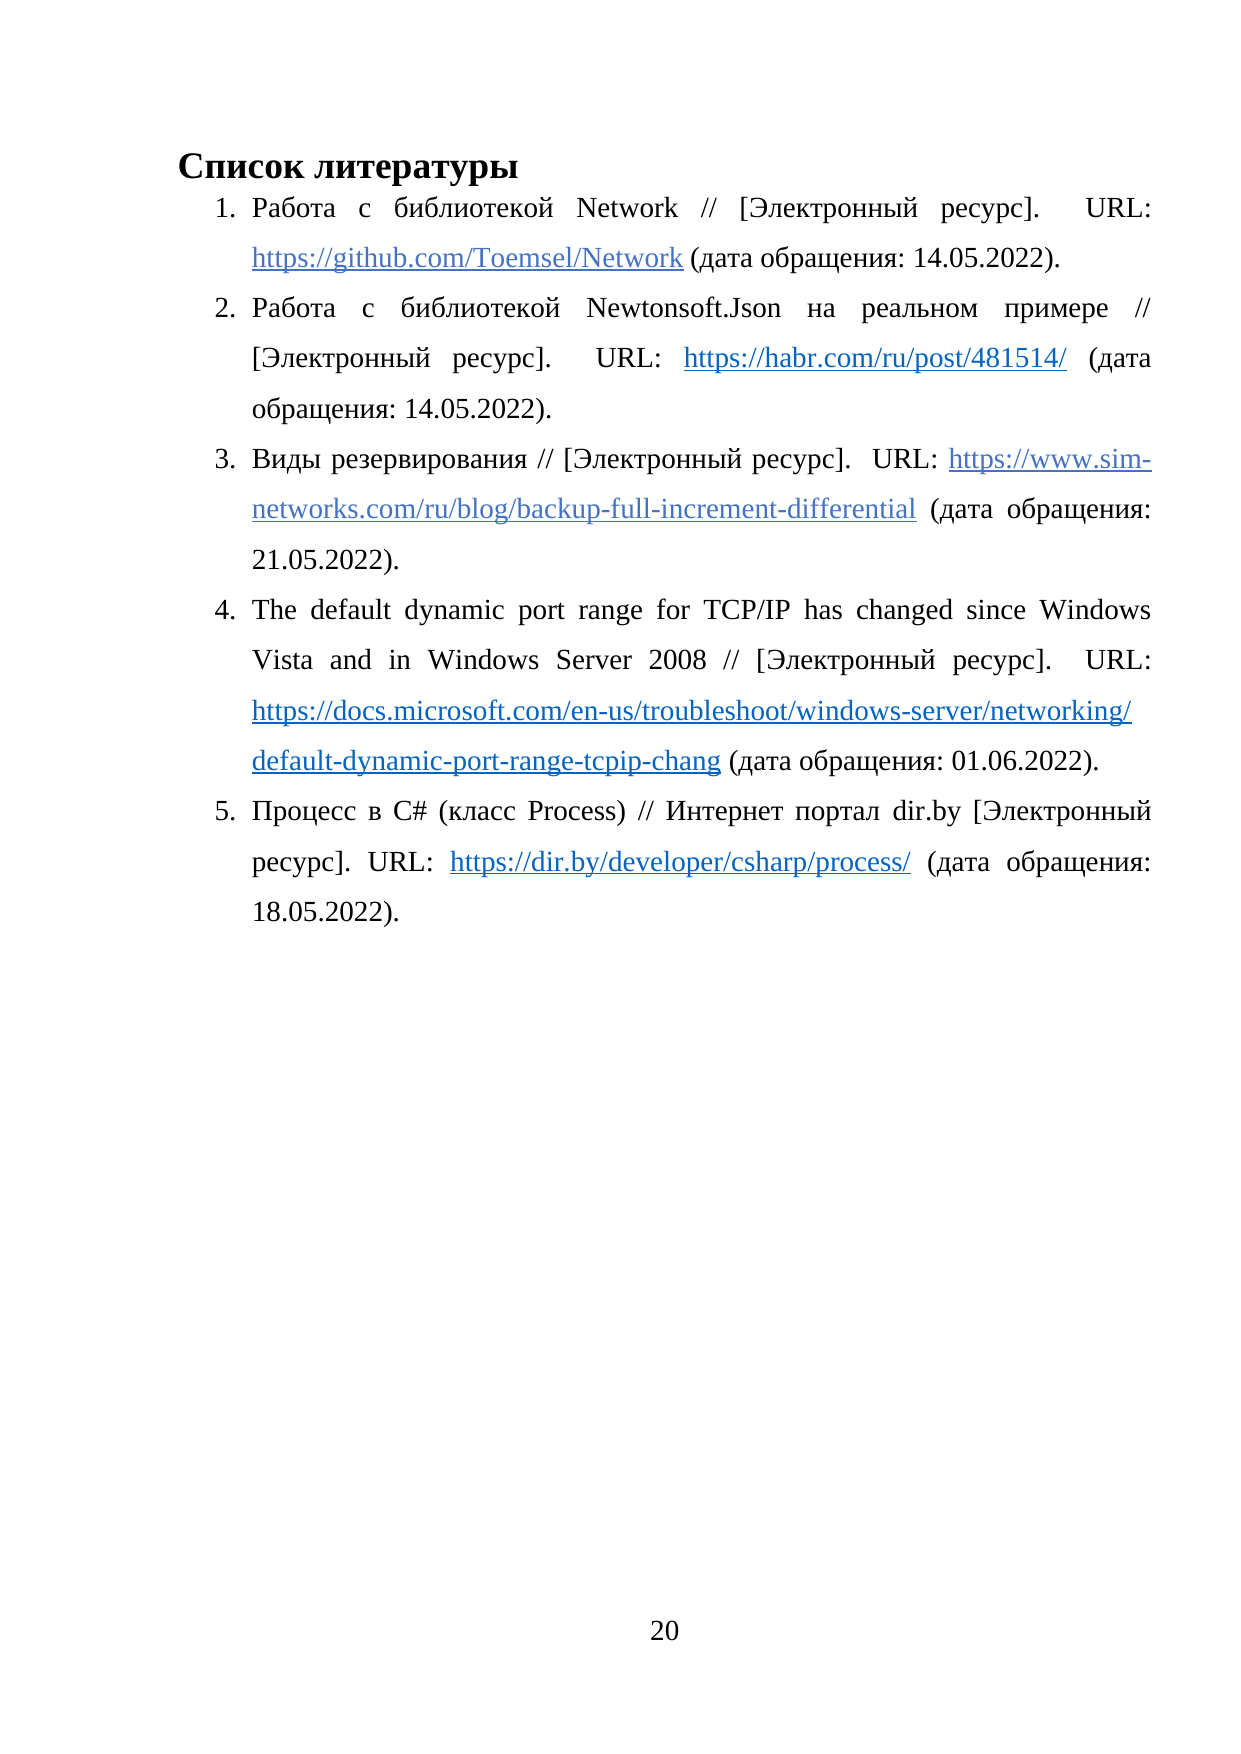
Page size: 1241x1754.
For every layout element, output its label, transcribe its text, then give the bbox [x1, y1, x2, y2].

list Процесс в C# (класс Process) // Интернет портал dir.by [Электронный ресурс]. URL: https://dir.by/developer/csharp/process/ (дата обращения: 18.05.2022). [214, 793, 1152, 928]
subtitle Список литературы [177, 143, 1152, 186]
list Работа с библиотекой Network // [Электронный ресурс]. URL: https://github.com/Toemsel/Network (дата обращения: 14.05.2022). [214, 190, 1152, 273]
list The default dynamic port range for TCP/IP has changed since Windows Vista and in Windows Server 2008 // [Электронный ресурс]. URL: https://docs.microsoft.com/en-us/troubleshoot/windows-server/networking/default-dynamic-port-range-tcpip-chang (дата обращения: 01.06.2022). [214, 592, 1152, 777]
list Виды резервирования // [Электронный ресурс]. URL: https://www.sim-networks.com/ru/blog/backup-full-increment-differential (дата обращения: 21.05.2022). [214, 441, 1152, 575]
list Работа с библиотекой Newtonsoft.Json на реальном примере // [Электронный ресурс]. URL: https://habr.com/ru/post/481514/ (дата обращения: 14.05.2022). [214, 290, 1152, 424]
